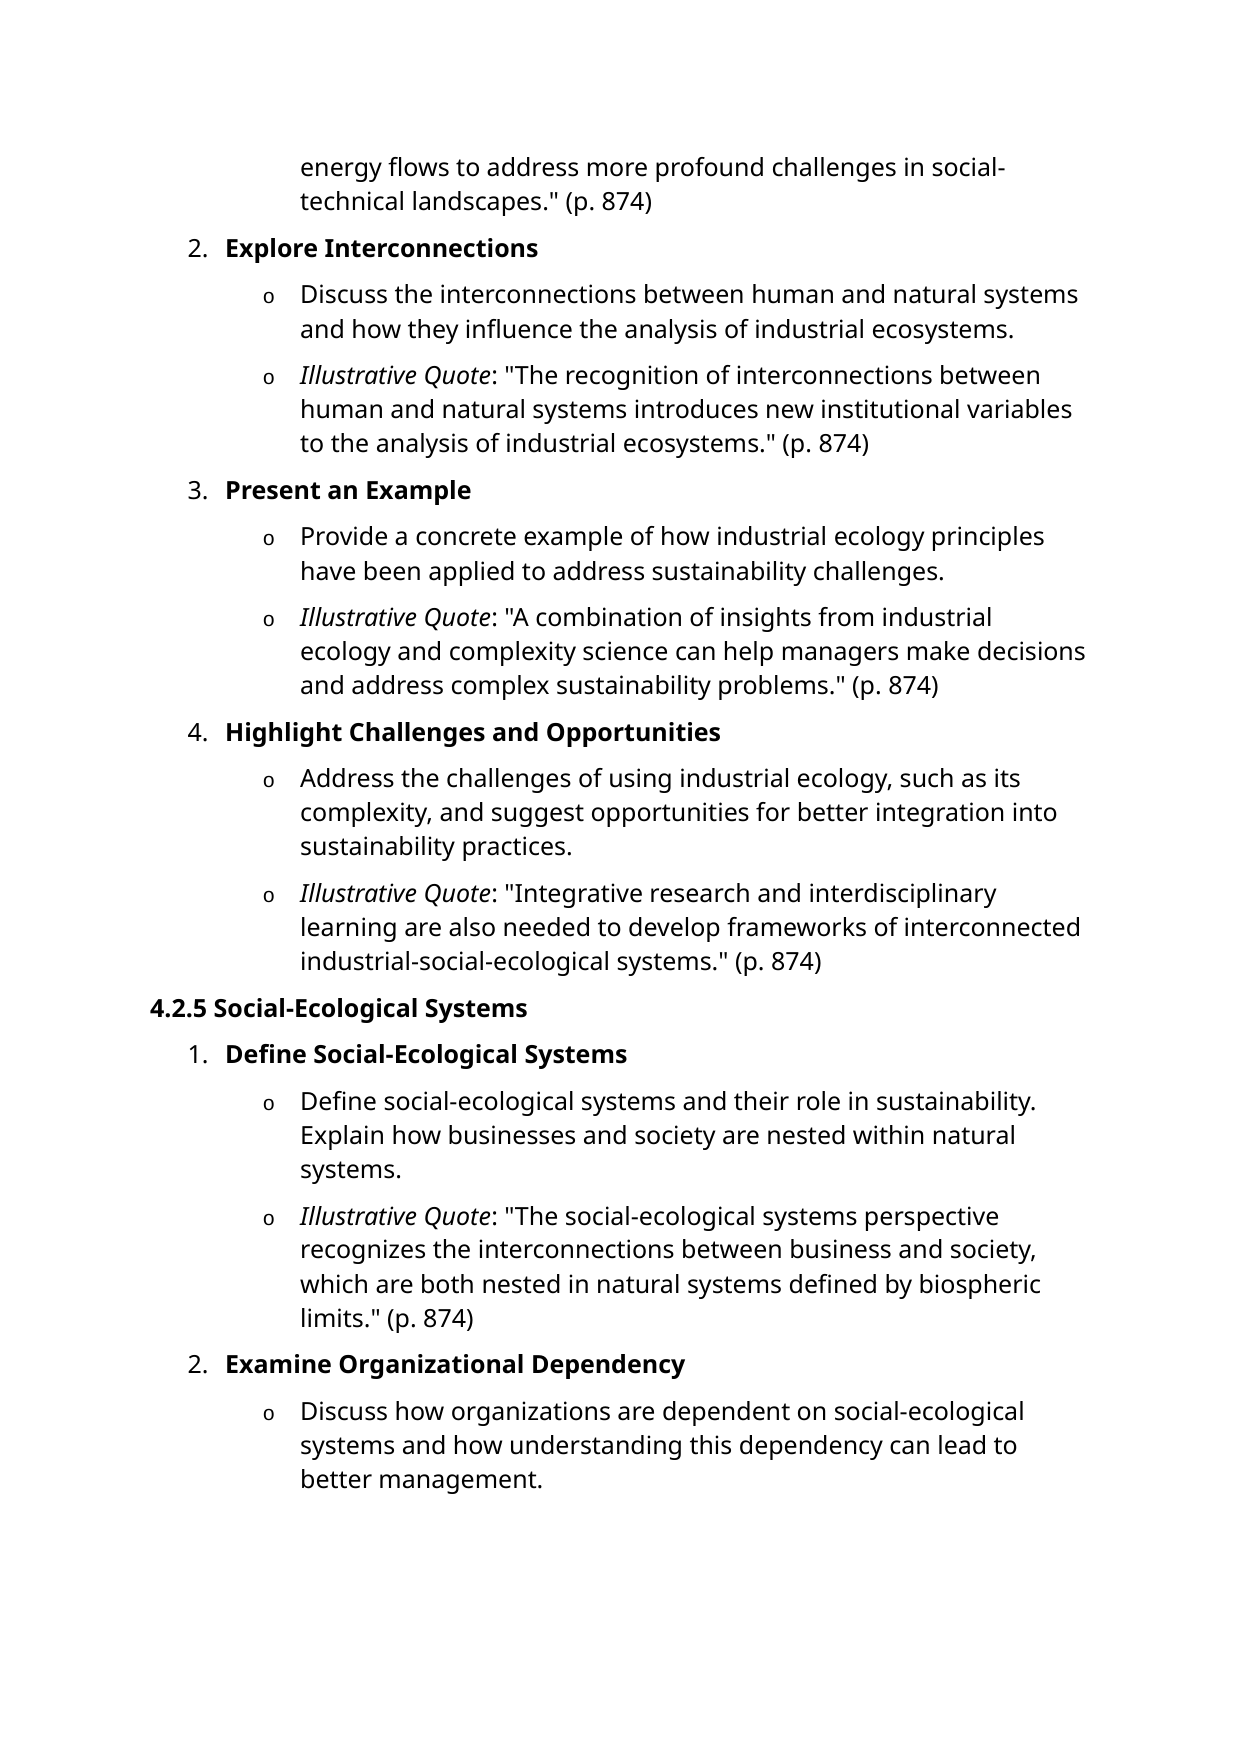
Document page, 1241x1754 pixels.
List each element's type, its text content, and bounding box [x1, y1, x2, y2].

list Illustrative Quote: "The recognition of interconnections between human and natural systems introduces new institutional variables to the analysis of industrial ecosystems." (p. 874) [262, 358, 1090, 460]
list Define Social-Ecological Systems [187, 1037, 1090, 1071]
list Define social-ecological systems and their role in sustainability. Explain how businesses and society are nested within natural systems. [262, 1083, 1090, 1186]
list Discuss the interconnections between human and natural systems and how they influence the analysis of industrial ecosystems. [262, 277, 1090, 345]
list Illustrative Quote: "A combination of insights from industrial ecology and complexity science can help managers make decisions and address complex sustainability problems." (p. 874) [262, 600, 1090, 702]
list Provide a concrete example of how industrial ecology principles have been applied to address sustainability challenges. [262, 519, 1090, 587]
list Examine Organizational Dependency [187, 1347, 1090, 1381]
list Discuss how organizations are dependent on social-ecological systems and how understanding this dependency can lead to better management. [262, 1393, 1090, 1496]
text 4.2.5 Social-Ecological Systems [150, 990, 1090, 1024]
list Illustrative Quote: "Integrative research and interdisciplinary learning are also needed to develop frameworks of interconnected industrial-social-ecological systems." (p. 874) [262, 876, 1090, 978]
list Explore Interconnections [187, 231, 1090, 265]
list Address the challenges of using industrial ecology, such as its complexity, and suggest opportunities for better integration into sustainability practices. [262, 761, 1090, 863]
list Highlight Challenges and Opportunities [187, 714, 1090, 748]
list Illustrative Quote: "The social-ecological systems perspective recognizes the interconnections between business and society, which are both nested in natural systems defined by biospheric limits." (p. 874) [262, 1198, 1090, 1334]
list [262, 150, 1090, 218]
list Present an Example [187, 472, 1090, 507]
